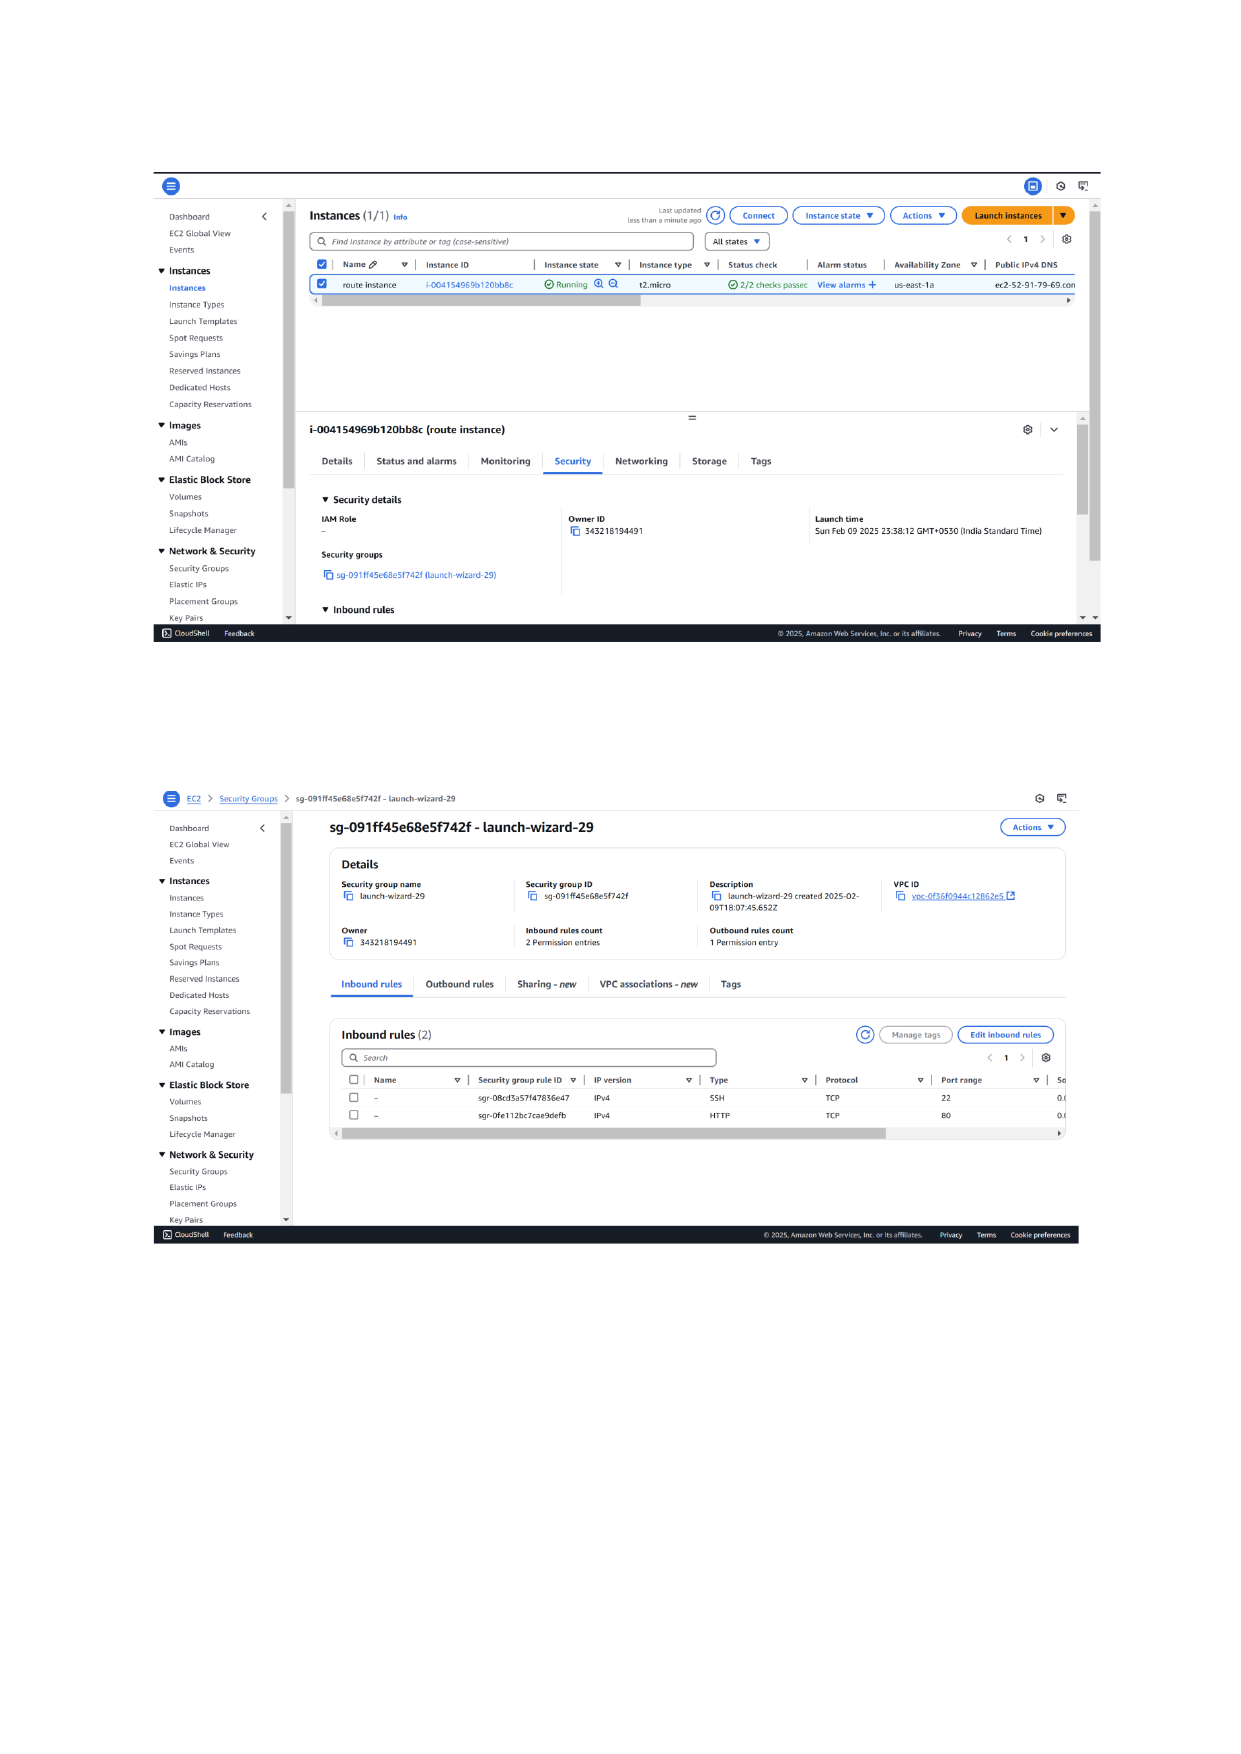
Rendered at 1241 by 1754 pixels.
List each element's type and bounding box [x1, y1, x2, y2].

picture [153, 172, 1101, 642]
picture [153, 791, 1079, 1244]
